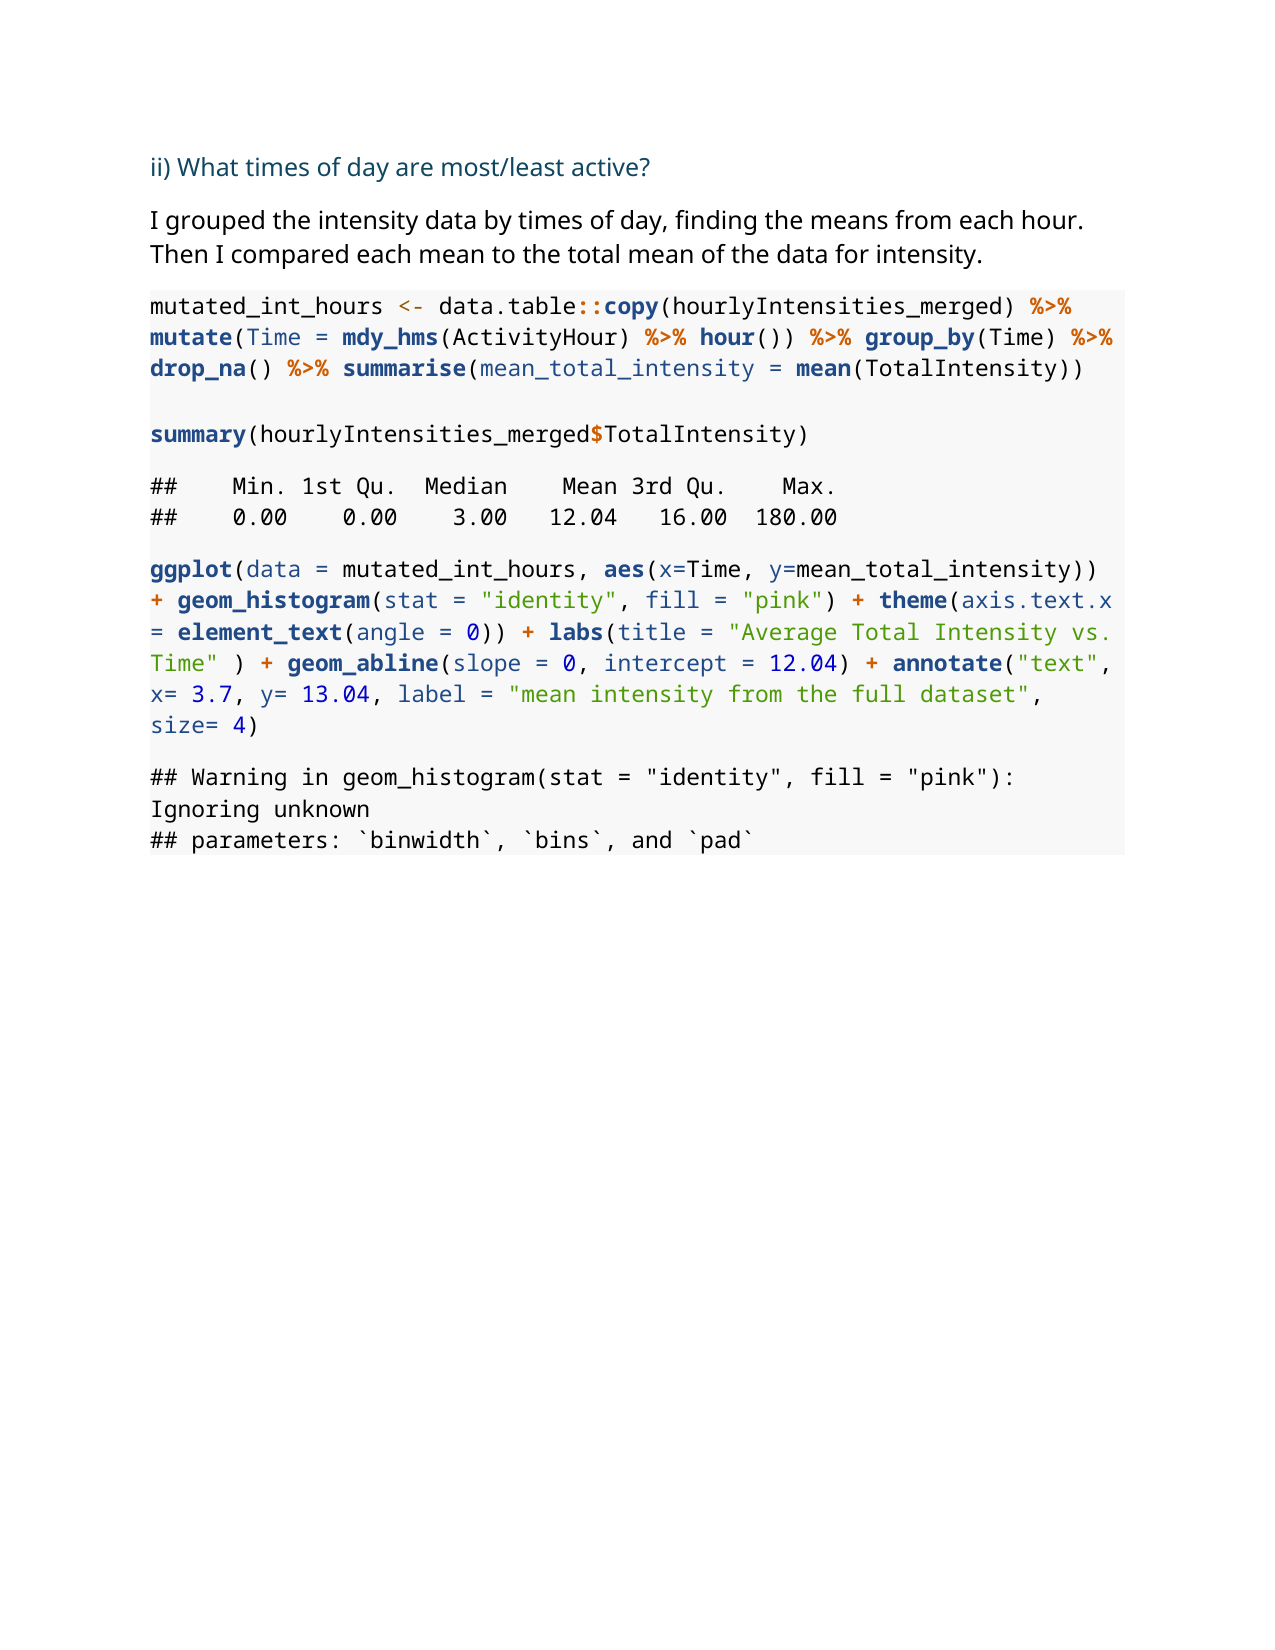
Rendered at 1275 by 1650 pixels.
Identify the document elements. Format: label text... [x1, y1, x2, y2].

text mutated_int_hours <- data.table::copy(hourlyIntensities_merged) %>% mutate(Time = mdy_hms(ActivityHour) %>% hour()) %>% group_by(Time) %>% drop_na() %>% summarise(mean_total_intensity = mean(TotalIntensity)) summary(hourlyIntensities_merged$TotalIntensity) [150, 290, 1125, 449]
text I grouped the intensity data by times of day, finding the means from each hour. Then I compared each mean to the total mean of the data for intensity. [150, 203, 1125, 271]
text ## Min. 1st Qu. Median Mean 3rd Qu. Max. ## 0.00 0.00 3.00 12.04 16.00 180.00 [150, 469, 1125, 532]
subtitle ii) What times of day are most/least active? [150, 150, 1125, 184]
text ggplot(data = mutated_int_hours, aes(x=Time, y=mean_total_intensity)) + geom_histogram(stat = "identity", fill = "pink") + theme(axis.text.x = element_text(angle = 0)) + labs(title = "Average Total Intensity vs. Time" ) + geom_abline(slope = 0, intercept = 12.04) + annotate("text", x= 3.7, y= 13.04, label = "mean intensity from the full dataset", size= 4) [260, 553, 1125, 740]
text ## Warning in geom_histogram(stat = "identity", fill = "pink"): Ignoring unknown ## parameters: `binwidth`, `bins`, and `pad` [150, 761, 1125, 855]
